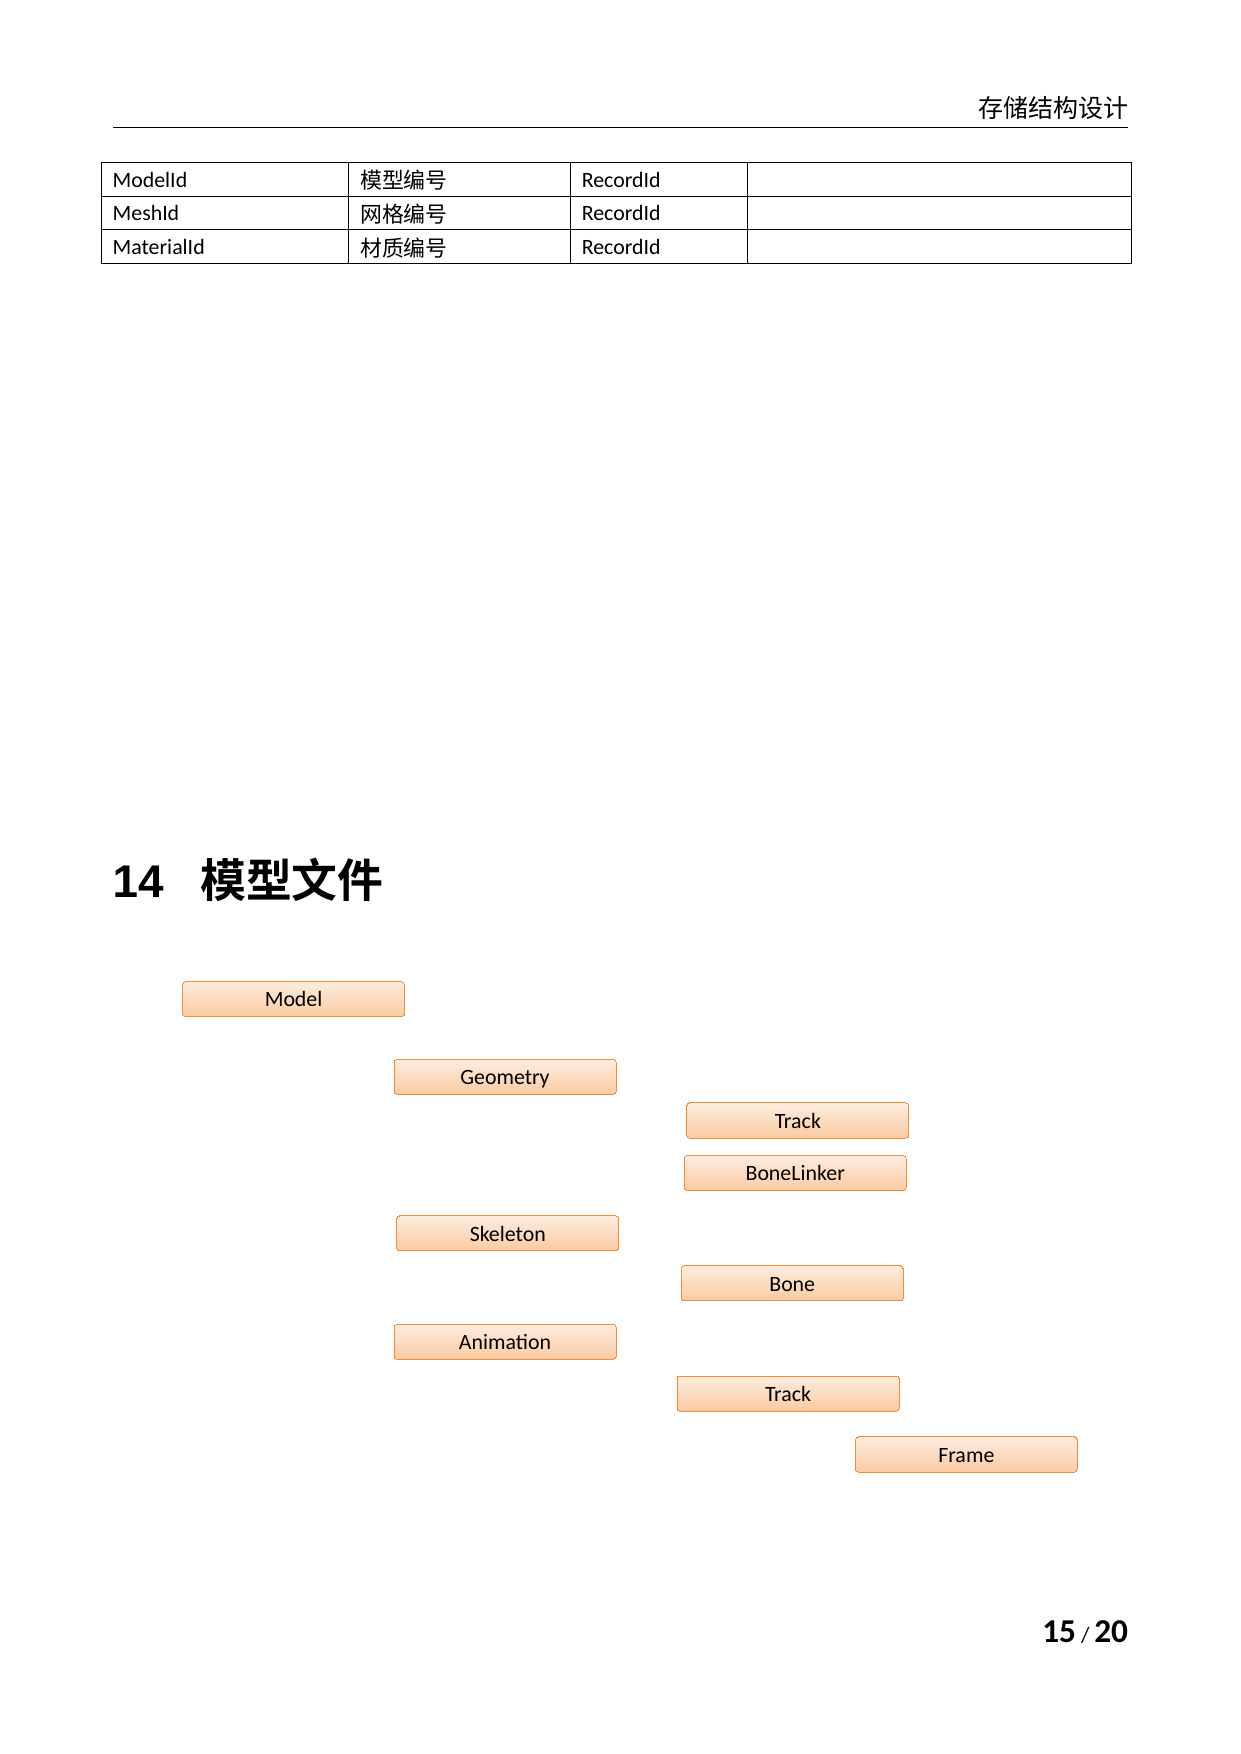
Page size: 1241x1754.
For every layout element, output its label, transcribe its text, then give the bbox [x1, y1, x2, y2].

table_cell RecordId [571, 230, 747, 263]
subtitle 模型文件 [112, 829, 1128, 926]
table_cell [748, 197, 1131, 229]
table_cell [748, 230, 1131, 263]
table_cell [748, 163, 1131, 196]
table_cell ModelId [102, 163, 348, 196]
table_cell MaterialId [102, 230, 348, 263]
table_cell RecordId [571, 163, 747, 196]
table_cell 网格编号 [349, 197, 570, 229]
table_cell RecordId [571, 197, 747, 229]
table_cell MeshId [102, 197, 348, 229]
table_cell 模型编号 [349, 163, 570, 196]
table_cell 材质编号 [349, 230, 570, 263]
